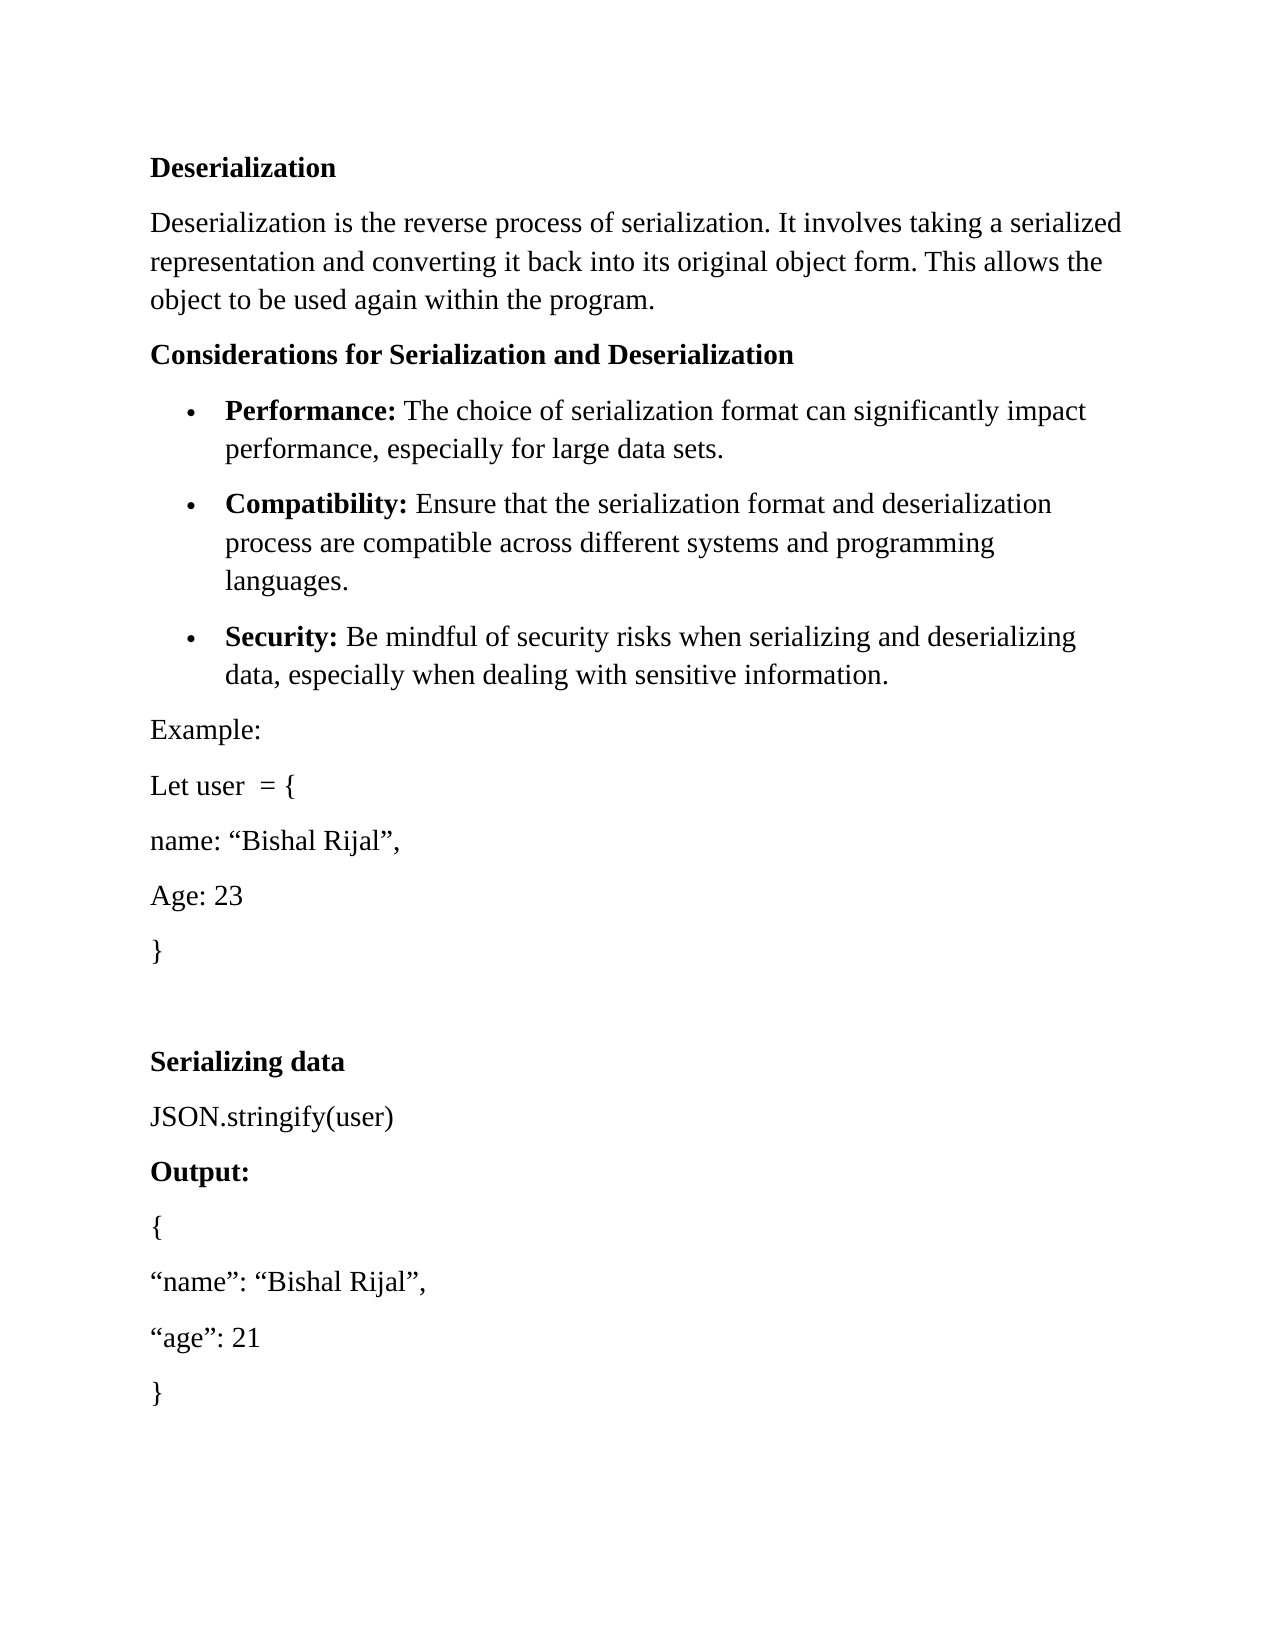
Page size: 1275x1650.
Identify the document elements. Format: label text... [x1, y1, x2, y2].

text } [150, 1375, 1125, 1408]
text Deserialization [150, 150, 1125, 183]
list Compatibility: Ensure that the serialization format and deserialization process are compatible across different systems and programming languages. [187, 486, 1125, 597]
text Deserialization is the reverse process of serialization. It involves taking a serialized representation and converting it back into its original object form. This allows the object to be used again within the program. [150, 205, 1125, 316]
text Example: [150, 712, 1125, 746]
text JSON.stringify(user) [150, 1099, 1125, 1132]
text } [150, 933, 1125, 967]
list Security: Be mindful of security risks when serializing and deserializing data, especially when dealing with sensitive information. [187, 619, 1125, 691]
text “age”: 21 [150, 1320, 1125, 1353]
text name: “Bishal Rijal”, [150, 823, 1125, 856]
text Serializing data [150, 1044, 1125, 1077]
text { [150, 1209, 1125, 1243]
text Output: [150, 1154, 1125, 1188]
list Performance: The choice of serialization format can significantly impact performance, especially for large data sets. [187, 393, 1125, 465]
text Considerations for Serialization and Deserialization [150, 337, 1125, 371]
text Let user = { [150, 768, 1125, 801]
text Age: 23 [150, 878, 1125, 912]
text “name”: “Bishal Rijal”, [150, 1264, 1125, 1298]
